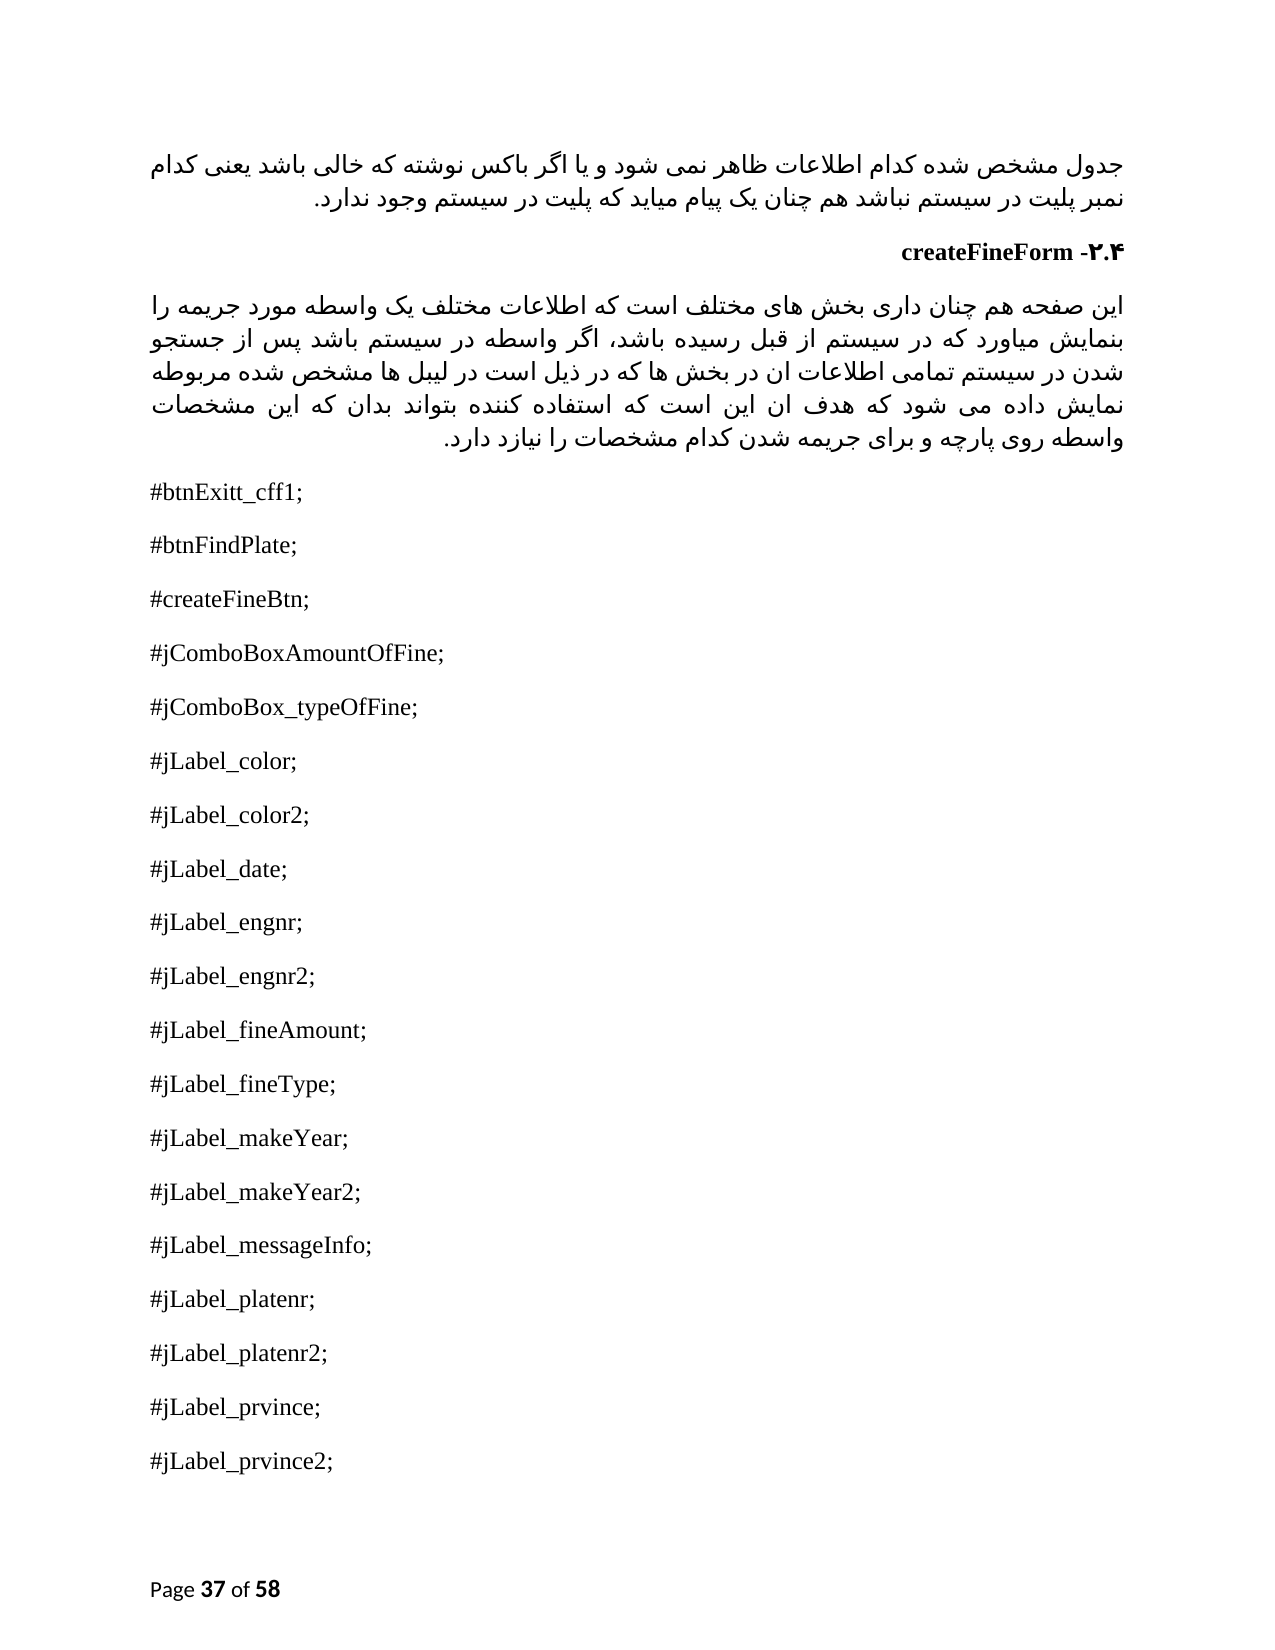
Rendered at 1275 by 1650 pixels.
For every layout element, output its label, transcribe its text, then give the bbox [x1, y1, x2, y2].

text #jLabel_prvince; [150, 1392, 1125, 1421]
text #jComboBox_typeOfFine; [150, 692, 1125, 721]
text #jLabel_makeYear; [150, 1123, 1125, 1152]
text #btnExitt_cff1; [150, 477, 1125, 505]
text #jLabel_date; [150, 854, 1125, 882]
text #jLabel_color; [150, 746, 1125, 775]
text #btnFindPlate; [150, 531, 1125, 559]
text #jLabel_platenr2; [150, 1338, 1125, 1367]
text #jComboBoxAmountOfFine; [150, 638, 1125, 667]
text ۲.۴- createFineForm [150, 237, 1125, 266]
text #jLabel_color2; [150, 800, 1125, 828]
text #jLabel_fineType; [150, 1069, 1125, 1098]
text #jLabel_fineAmount; [150, 1015, 1125, 1044]
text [150, 150, 1125, 212]
text #jLabel_messageInfo; [150, 1231, 1125, 1259]
text #jLabel_engnr2; [150, 961, 1125, 990]
text این صفحه هم چنان داری بخش های مختلف است که اطلاعات مختلف یک واسطه مورد جریمه را بنمایش میاورد که در سیستم از قبل رسیده باشد، اگر واسطه در سیستم باشد پس از جستجو شدن در سیستم تمامی اطلاعات ان در بخش ها که در ذیل است در لیبل ها مشخص شده مربوطه نمایش داده می شود که هدف ان این است که استفاده کننده بتواند بدان که این مشخصات واسطه روی پارچه و برای جریمه شدن کدام مشخصات را نیازد دارد. [150, 291, 1125, 452]
text #jLabel_platenr; [150, 1284, 1125, 1313]
text #jLabel_prvince2; [150, 1446, 1125, 1475]
text #createFineBtn; [150, 584, 1125, 613]
text #jLabel_makeYear2; [150, 1177, 1125, 1206]
text #jLabel_engnr; [150, 907, 1125, 936]
